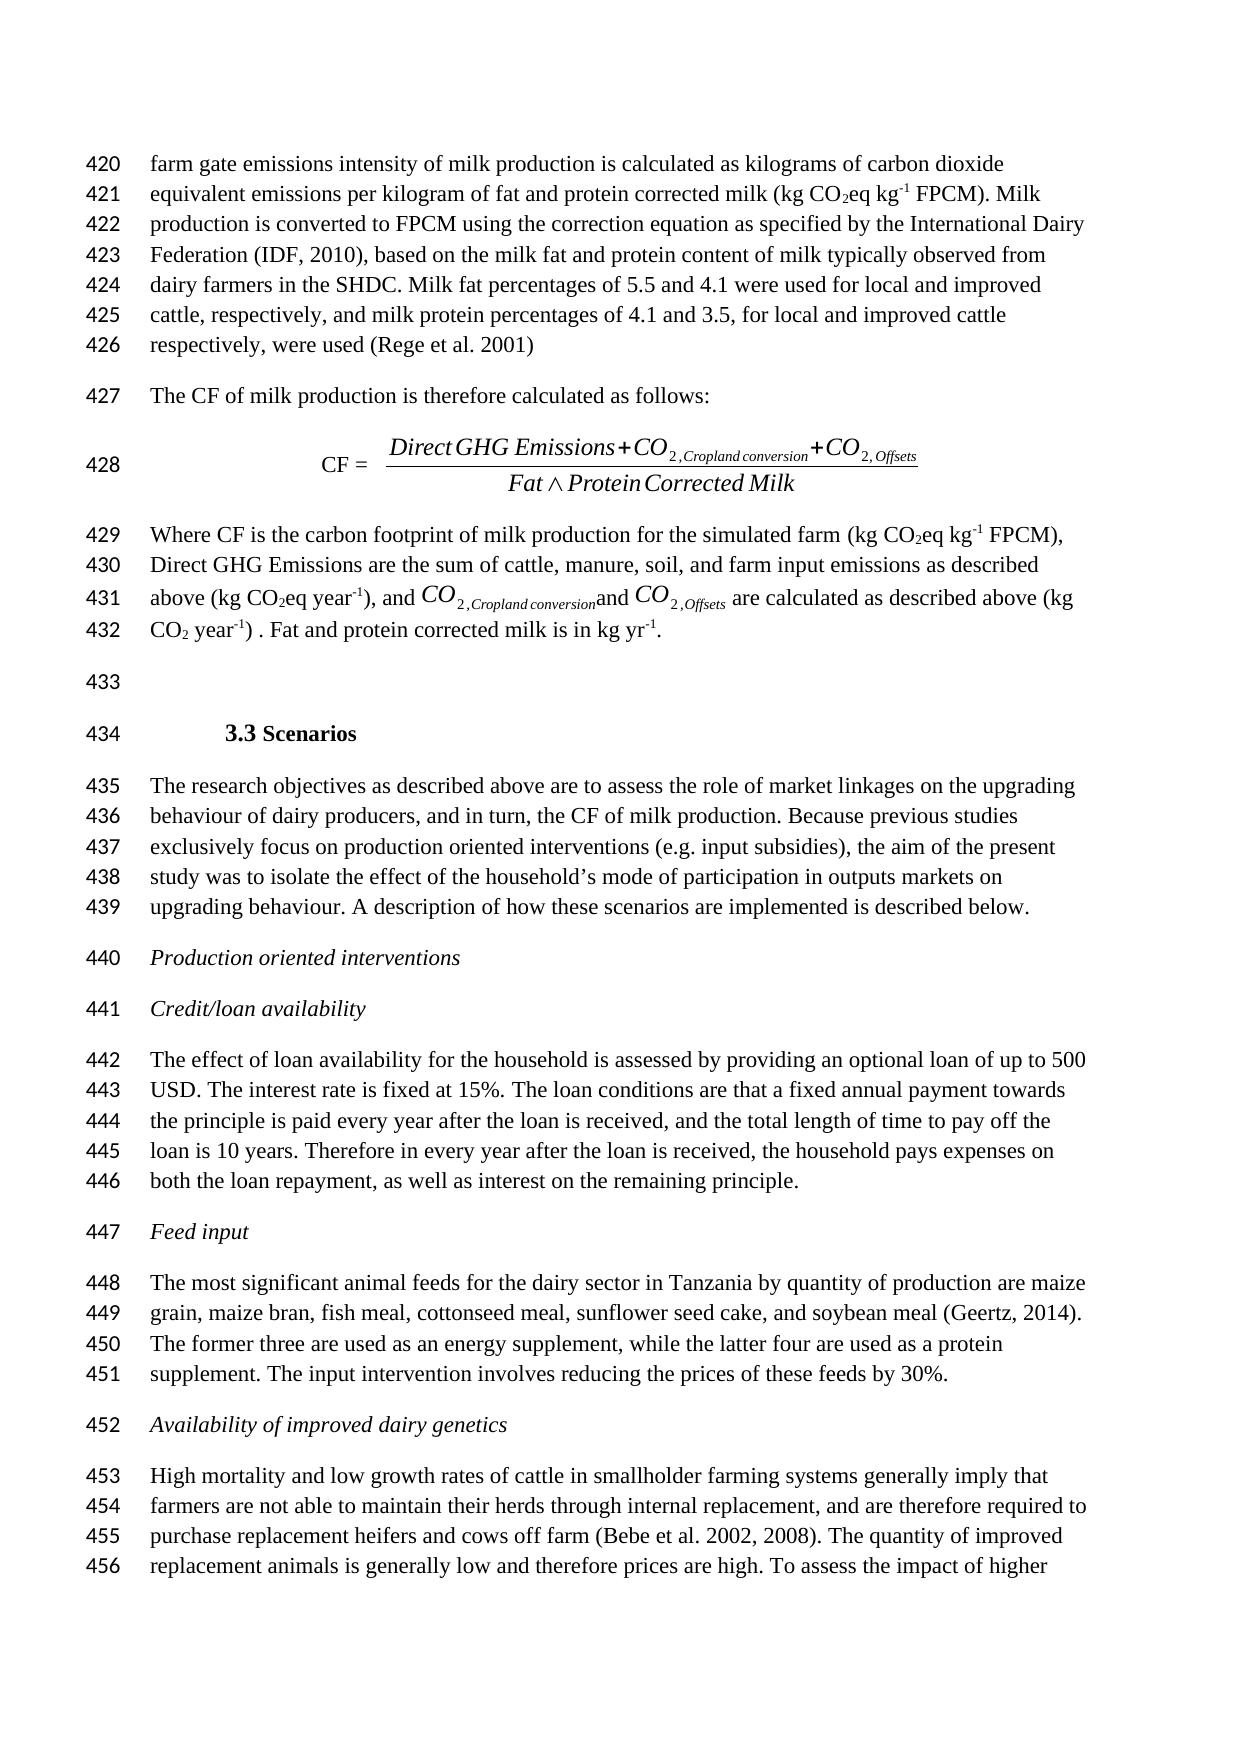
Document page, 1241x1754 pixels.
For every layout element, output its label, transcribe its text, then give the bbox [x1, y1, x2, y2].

text Where CF is the carbon footprint of milk production for the simulated farm (kg CO2eq kg-1 FPCM), Direct GHG Emissions are the sum of cattle, manure, soil, and farm input emissions as described above (kg CO2eq year-1), and and are calculated as described above (kg CO2 year-1) . Fat and protein corrected milk is in kg yr-1. [150, 521, 1090, 643]
text Production oriented interventions [150, 944, 1090, 971]
text Feed input [150, 1218, 1090, 1244]
text Availability of improved dairy genetics [150, 1411, 1090, 1437]
text Credit/loan availability [150, 995, 1090, 1022]
text CF = [150, 433, 1090, 496]
list Scenarios [225, 718, 1090, 747]
text The effect of loan availability for the household is assessed by providing an optional loan of up to 500 USD. The interest rate is fixed at 15%. The loan conditions are that a fixed annual payment towards the principle is paid every year after the loan is received, and the total length of time to pay off the loan is 10 years. Therefore in every year after the loan is received, the household pays expenses on both the loan repayment, as well as interest on the remaining principle. [150, 1046, 1090, 1193]
text The research objectives as described above are to assess the role of market linkages on the upgrading behaviour of dairy producers, and in turn, the CF of milk production. Because previous studies exclusively focus on production oriented interventions (e.g. input subsidies), the aim of the present study was to isolate the effect of the household’s mode of participation in outputs markets on upgrading behaviour. A description of how these scenarios are implemented is described below. [150, 772, 1090, 919]
text The most significant animal feeds for the dairy sector in Tanzania by quantity of production are maize grain, maize bran, fish meal, cottonseed meal, sunflower seed cake, and soybean meal (Geertz, 2014). The former three are used as an energy supplement, while the latter four are used as a protein supplement. The input intervention involves reducing the prices of these feeds by 30%. [150, 1269, 1090, 1386]
text The CF of milk production is therefore calculated as follows: [150, 382, 1090, 409]
